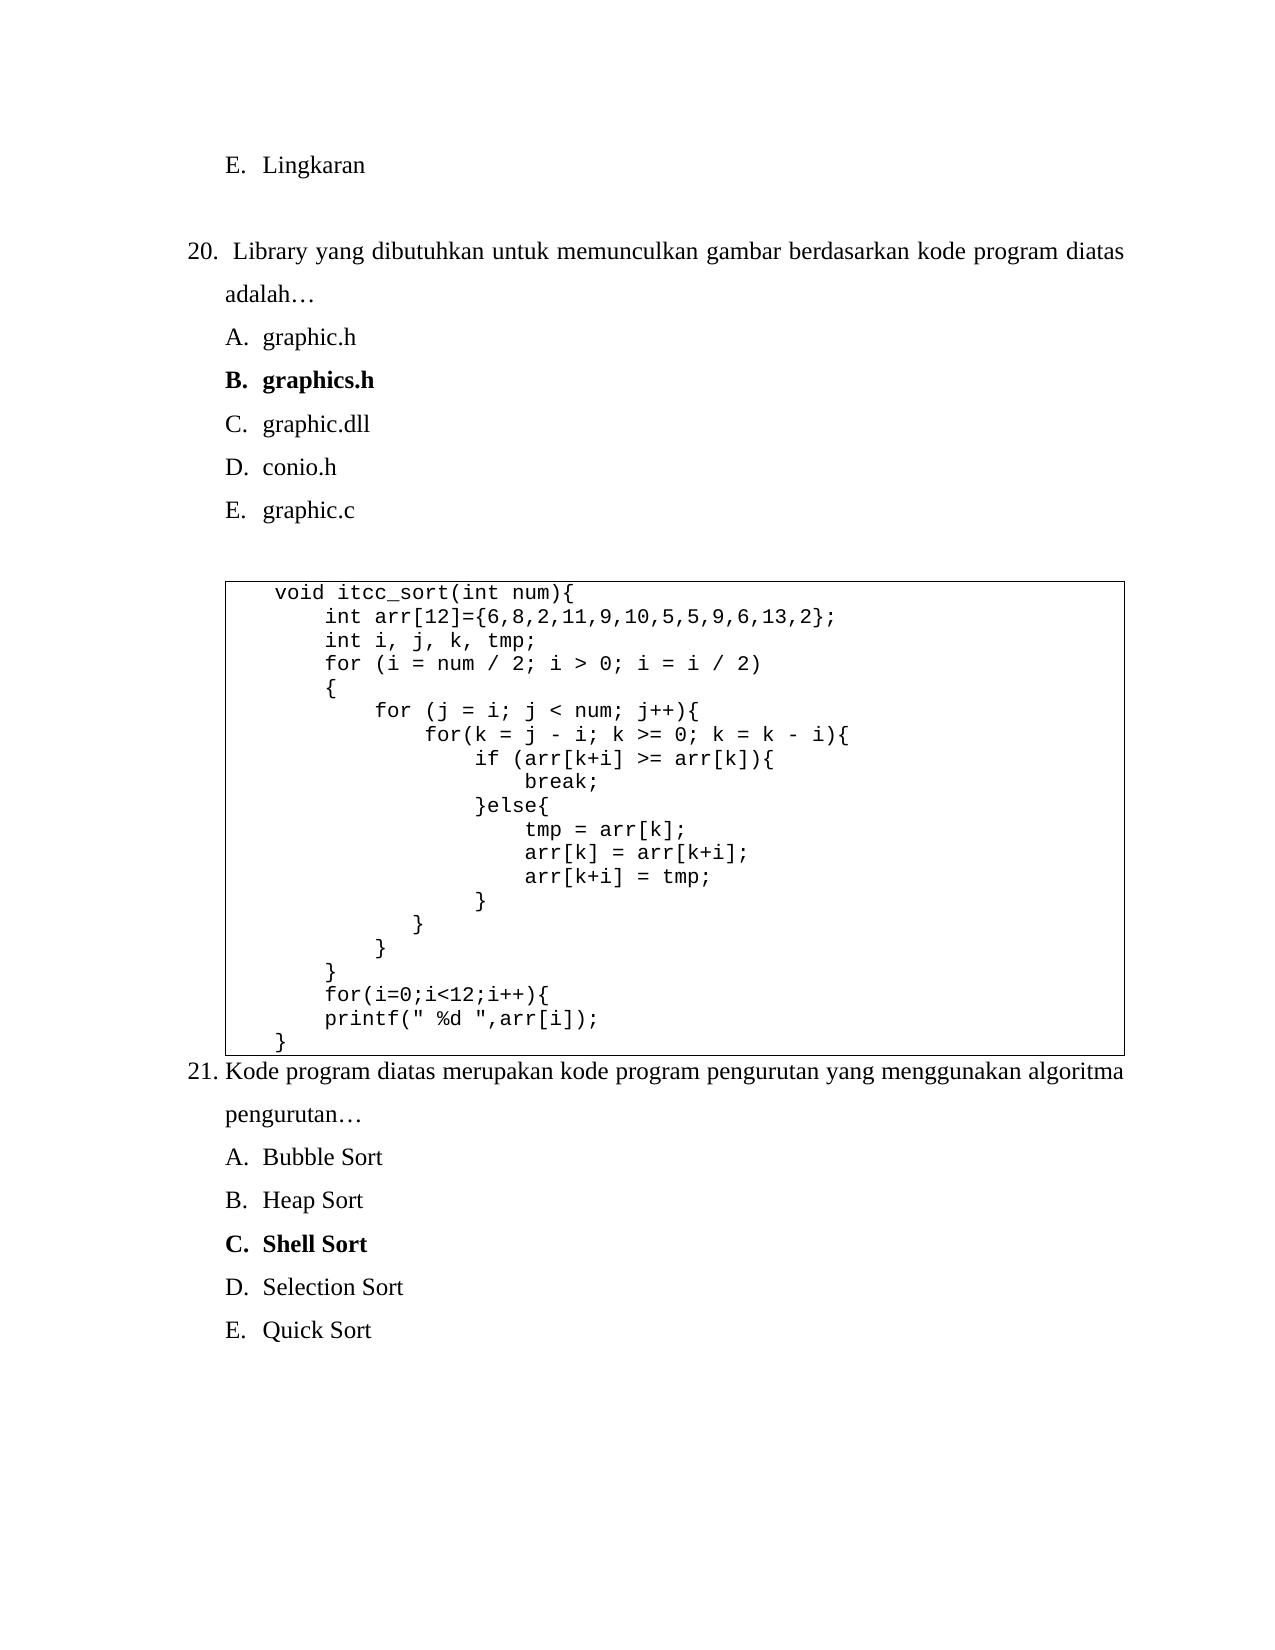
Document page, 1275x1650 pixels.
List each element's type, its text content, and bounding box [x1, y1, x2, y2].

list Selection Sort [225, 1272, 1125, 1301]
list graphic.h [225, 322, 1125, 351]
list Lingkaran [225, 150, 1125, 179]
list Heap Sort [225, 1186, 1125, 1214]
table_header void itcc_sort(int num){ int arr[12]={6,8,2,11,9,10,5,5,9,6,13,2}; int i, j, k, tmp; for (i = num / 2; i > 0; i = i / 2) { for (j = i; j < num; j++){ for(k = j - i; k >= 0; k = k - i){ if (arr[k+i] >= arr[k]){ break; }else{ tmp = arr[k]; arr[k] = arr[k+i]; arr[k+i] = tmp; } } } } for(i=0;i<12;i++){ printf(" %d ",arr[i]); } [226, 582, 1124, 1055]
list Quick Sort [225, 1315, 1125, 1344]
list graphics.h [225, 366, 1125, 394]
list Kode program diatas merupakan kode program pengurutan yang menggunakan algoritma pengurutan… [187, 1056, 1125, 1128]
list conio.h [225, 452, 1125, 481]
list Shell Sort [225, 1229, 1125, 1257]
list Bubble Sort [225, 1142, 1125, 1171]
list graphic.c [225, 495, 1125, 524]
list Library yang dibutuhkan untuk memunculkan gambar berdasarkan kode program diatas adalah… [187, 236, 1125, 308]
list graphic.dll [225, 409, 1125, 437]
